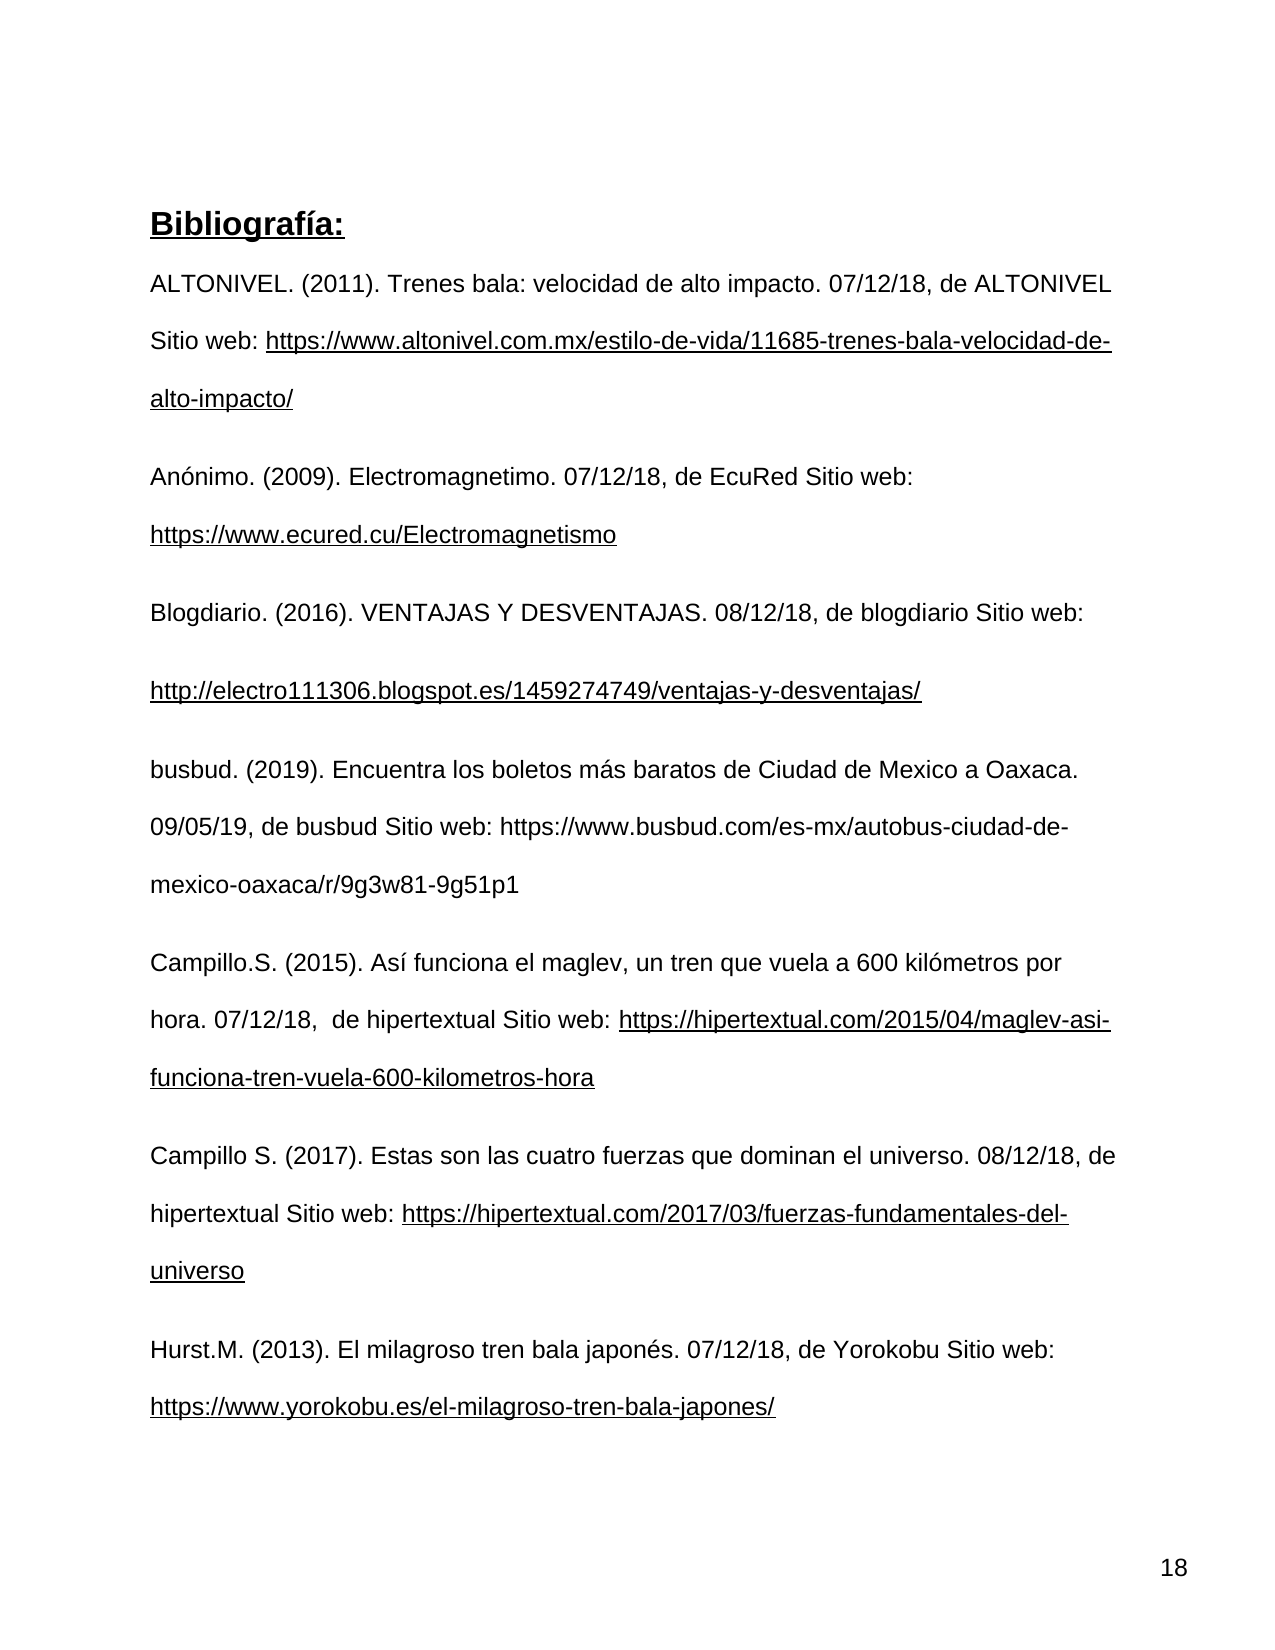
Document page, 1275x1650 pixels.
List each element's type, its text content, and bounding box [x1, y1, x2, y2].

text Campillo S. (2017). Estas son las cuatro fuerzas que dominan el universo. 08/12/18, de hipertextual Sitio web: https://hipertextual.com/2017/03/fuerzas-fundamentales-del-universo [150, 1141, 1125, 1285]
text Hurst.M. (2013). El milagroso tren bala japonés. 07/12/18, de Yorokobu Sitio web: https://www.yorokobu.es/el-milagroso-tren-bala-japones/ [150, 1335, 1125, 1421]
text http://electro111306.blogspot.es/1459274749/ventajas-y-desventajas/ [150, 676, 1125, 705]
text Blogdiario. (2016). VENTAJAS Y DESVENTAJAS. 08/12/18, de blogdiario Sitio web: [150, 598, 1125, 627]
text busbud. (2019). Encuentra los boletos más baratos de Ciudad de Mexico a Oaxaca. 09/05/19, de busbud Sitio web: https://www.busbud.com/es-mx/autobus-ciudad-de-mexico-oaxaca/r/9g3w81-9g51p1 [150, 755, 1125, 898]
text Bibliografía: [150, 204, 1125, 242]
text ALTONIVEL. (2011). Trenes bala: velocidad de alto impacto. 07/12/18, de ALTONIVEL Sitio web: https://www.altonivel.com.mx/estilo-de-vida/11685-trenes-bala-velocidad-de-alto-impacto/ [150, 269, 1125, 413]
text Campillo.S. (2015). Así funciona el maglev, un tren que vuela a 600 kilómetros por hora. 07/12/18, de hipertextual Sitio web: https://hipertextual.com/2015/04/maglev-asi-funciona-tren-vuela-600-kilometros-hora [150, 948, 1125, 1092]
text Anónimo. (2009). Electromagnetimo. 07/12/18, de EcuRed Sitio web: https://www.ecured.cu/Electromagnetismo [150, 462, 1125, 548]
